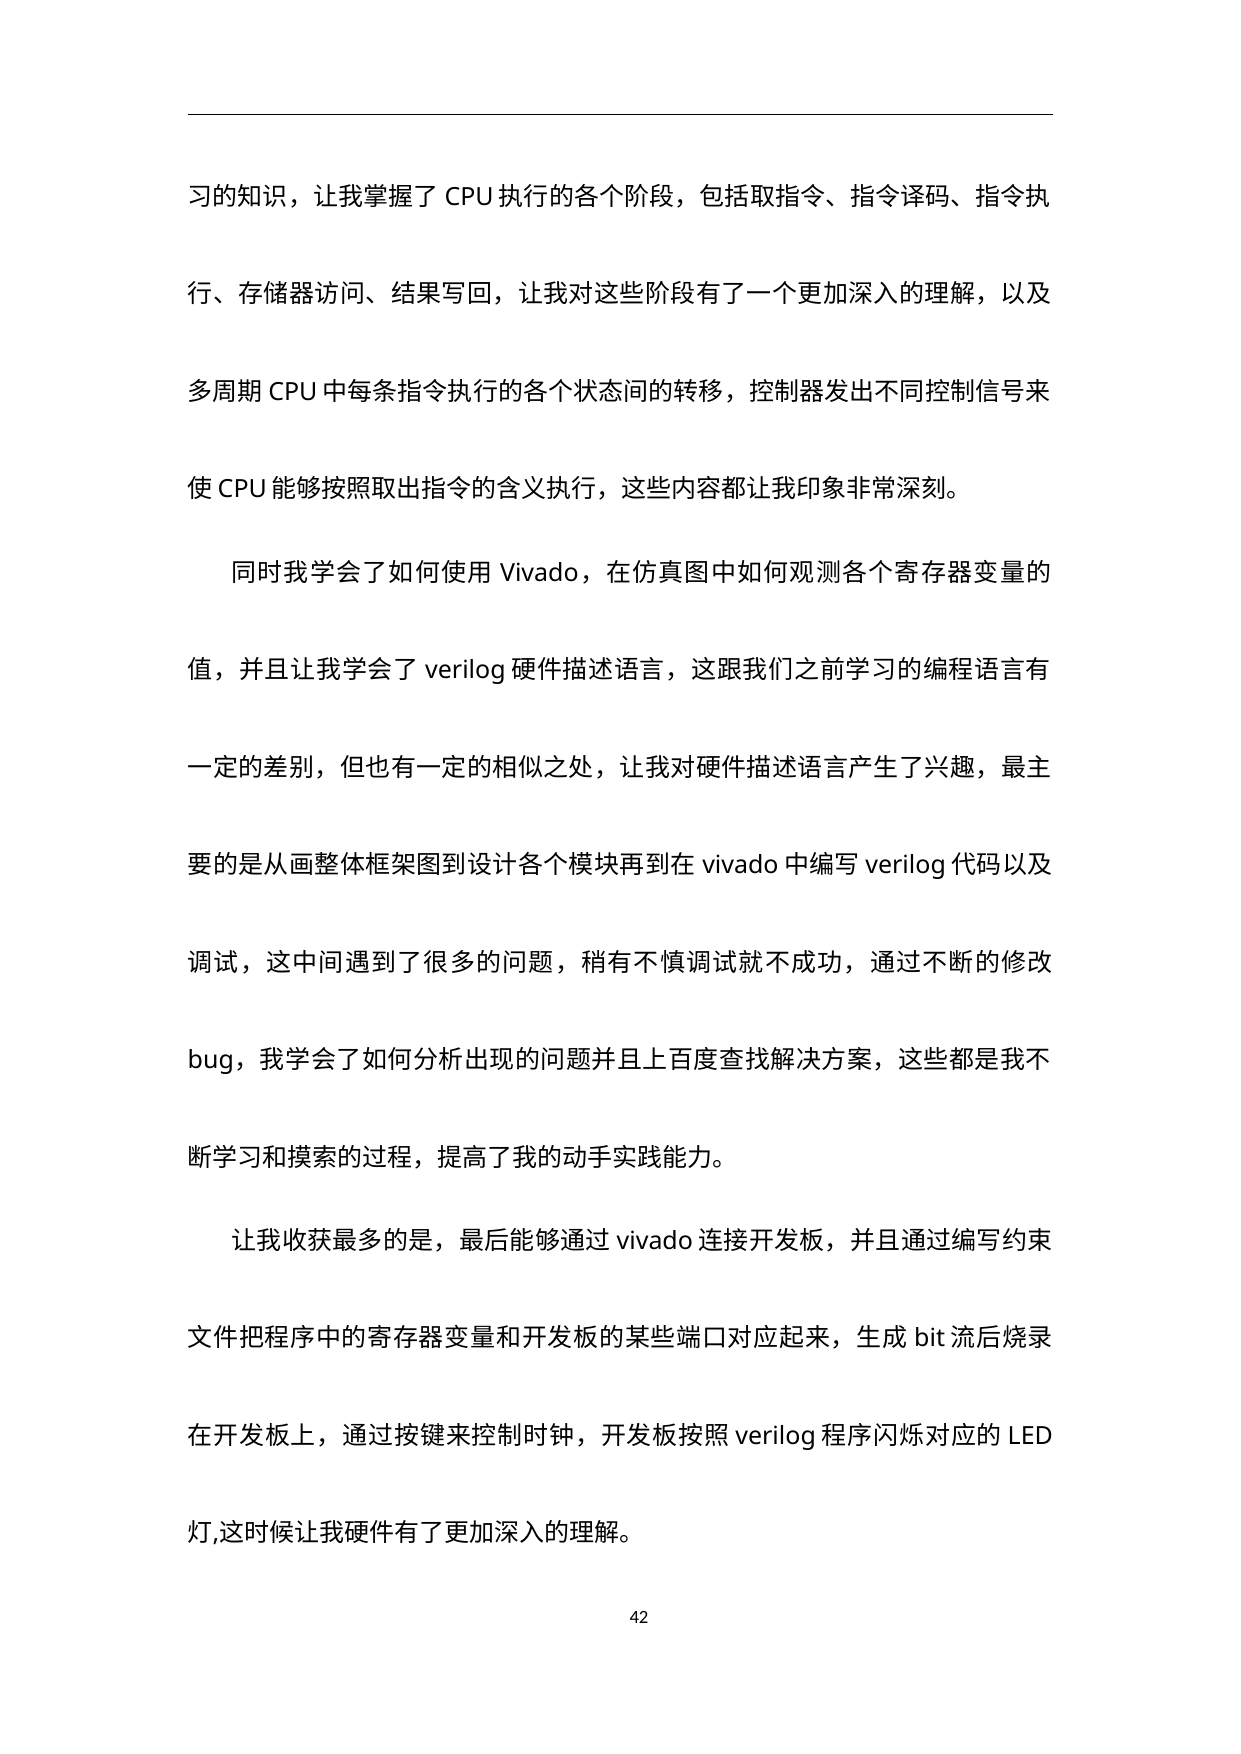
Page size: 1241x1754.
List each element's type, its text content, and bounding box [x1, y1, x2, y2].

text 让我收获最多的是，最后能够通过vivado连接开发板，并且通过编写约束文件把程序中的寄存器变量和开发板的某些端口对应起来，生成bit流后烧录在开发板上，通过按键来控制时钟，开发板按照verilog程序闪烁对应的LED灯,这时候让我硬件有了更加深入的理解。 [187, 1206, 1053, 1563]
text 同时我学会了如何使用Vivado，在仿真图中如何观测各个寄存器变量的值，并且让我学会了verilog硬件描述语言，这跟我们之前学习的编程语言有一定的差别，但也有一定的相似之处，让我对硬件描述语言产生了兴趣，最主要的是从画整体框架图到设计各个模块再到在vivado中编写verilog代码以及调试，这中间遇到了很多的问题，稍有不慎调试就不成功，通过不断的修改bug，我学会了如何分析出现的问题并且上百度查找解决方案，这些都是我不断学习和摸索的过程，提高了我的动手实践能力。 [187, 538, 1053, 1188]
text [187, 162, 1053, 519]
